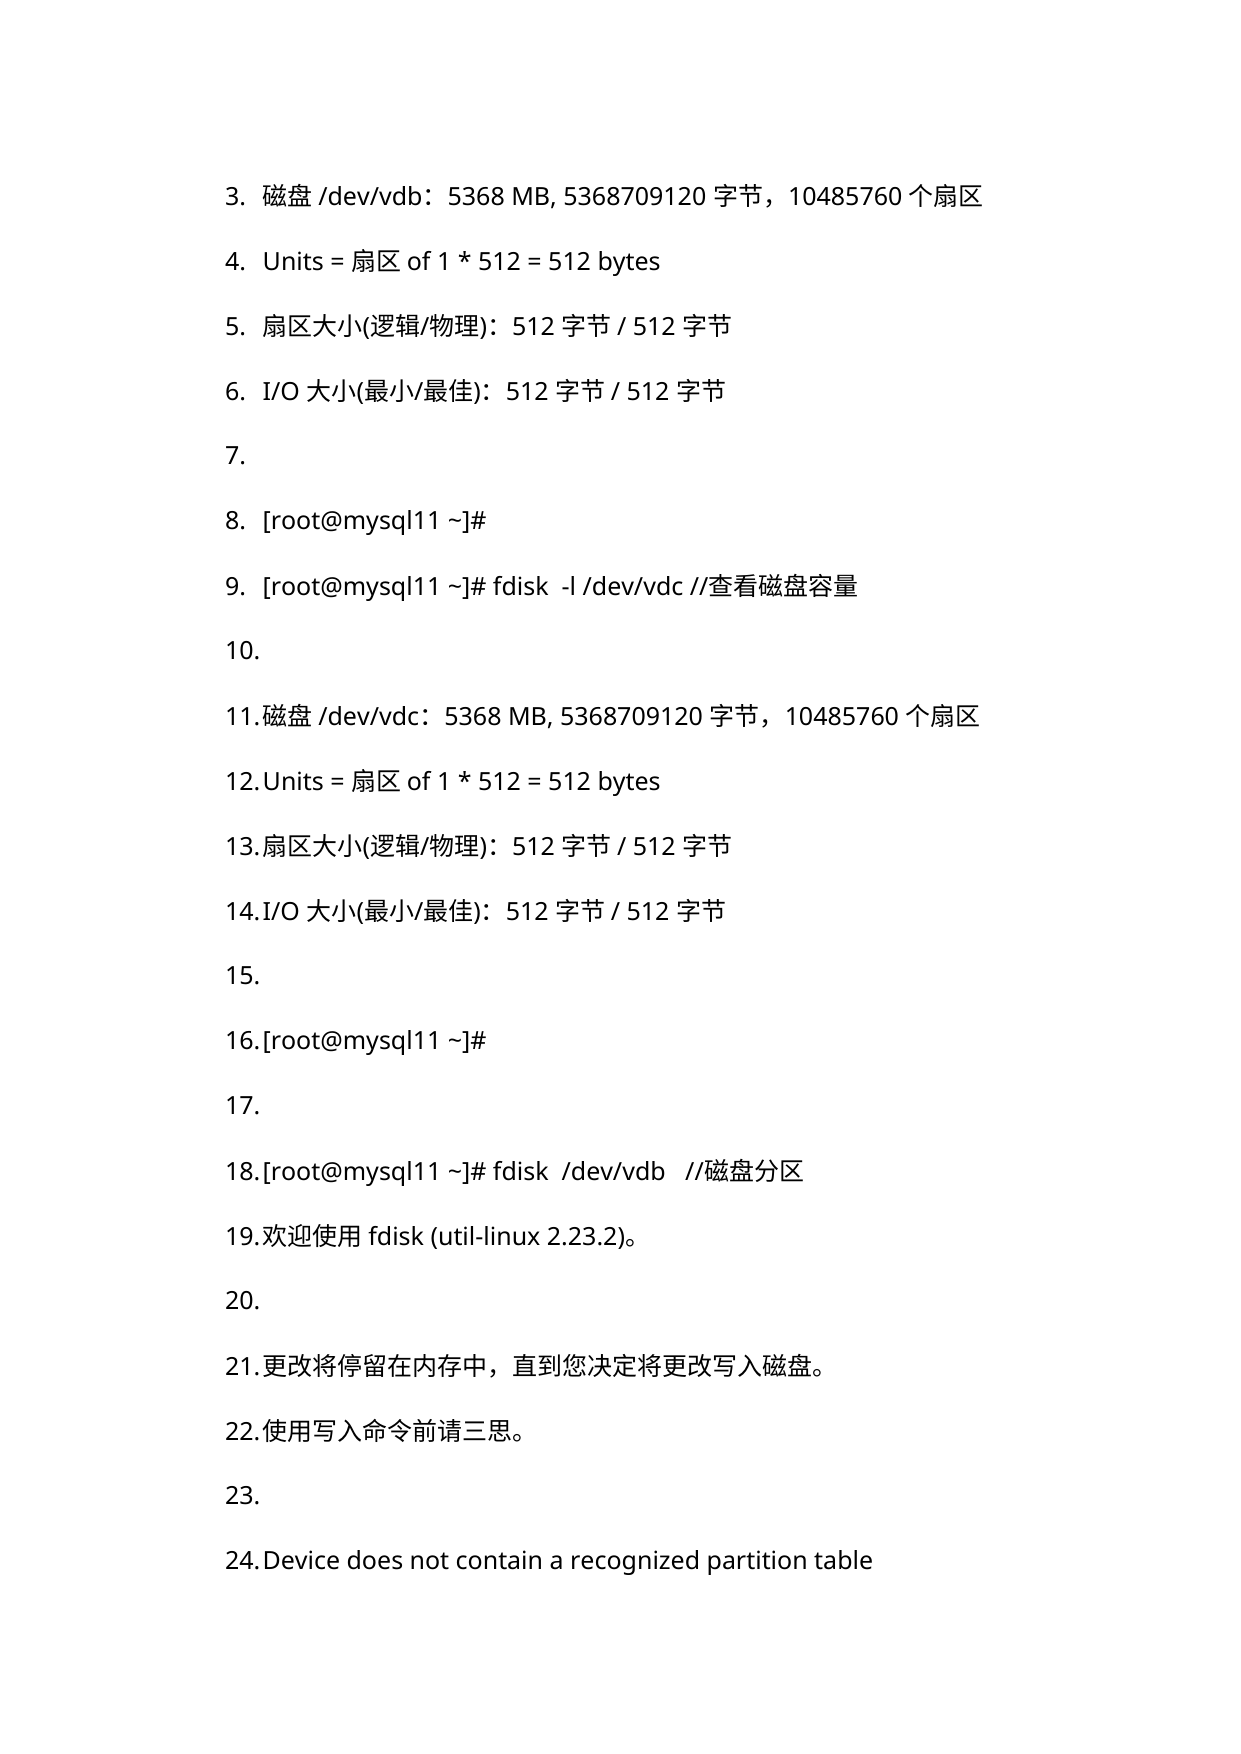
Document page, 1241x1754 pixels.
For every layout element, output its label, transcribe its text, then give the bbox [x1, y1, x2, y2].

list [root@mysql11 ~]# fdisk -l /dev/vdc //查看磁盘容量 [225, 552, 1053, 617]
list 磁盘 /dev/vdc：5368 MB, 5368709120 字节，10485760 个扇区 [225, 682, 1053, 747]
list 磁盘 /dev/vdb：5368 MB, 5368709120 字节，10485760 个扇区 [225, 162, 1053, 227]
list 扇区大小(逻辑/物理)：512 字节 / 512 字节 [225, 292, 1053, 357]
list 使用写入命令前请三思。 [225, 1397, 1053, 1462]
list Device does not contain a recognized partition table [225, 1527, 1053, 1592]
list Units = 扇区 of 1 * 512 = 512 bytes [225, 227, 1053, 292]
list 扇区大小(逻辑/物理)：512 字节 / 512 字节 [225, 812, 1053, 877]
list 更改将停留在内存中，直到您决定将更改写入磁盘。 [225, 1332, 1053, 1397]
list Units = 扇区 of 1 * 512 = 512 bytes [225, 747, 1053, 812]
list [root@mysql11 ~]# fdisk /dev/vdb //磁盘分区 [225, 1137, 1053, 1202]
list I/O 大小(最小/最佳)：512 字节 / 512 字节 [225, 877, 1053, 942]
list [root@mysql11 ~]# [225, 487, 1053, 552]
list [root@mysql11 ~]# [225, 1007, 1053, 1072]
list I/O 大小(最小/最佳)：512 字节 / 512 字节 [225, 357, 1053, 422]
list 欢迎使用 fdisk (util-linux 2.23.2)。 [225, 1202, 1053, 1267]
